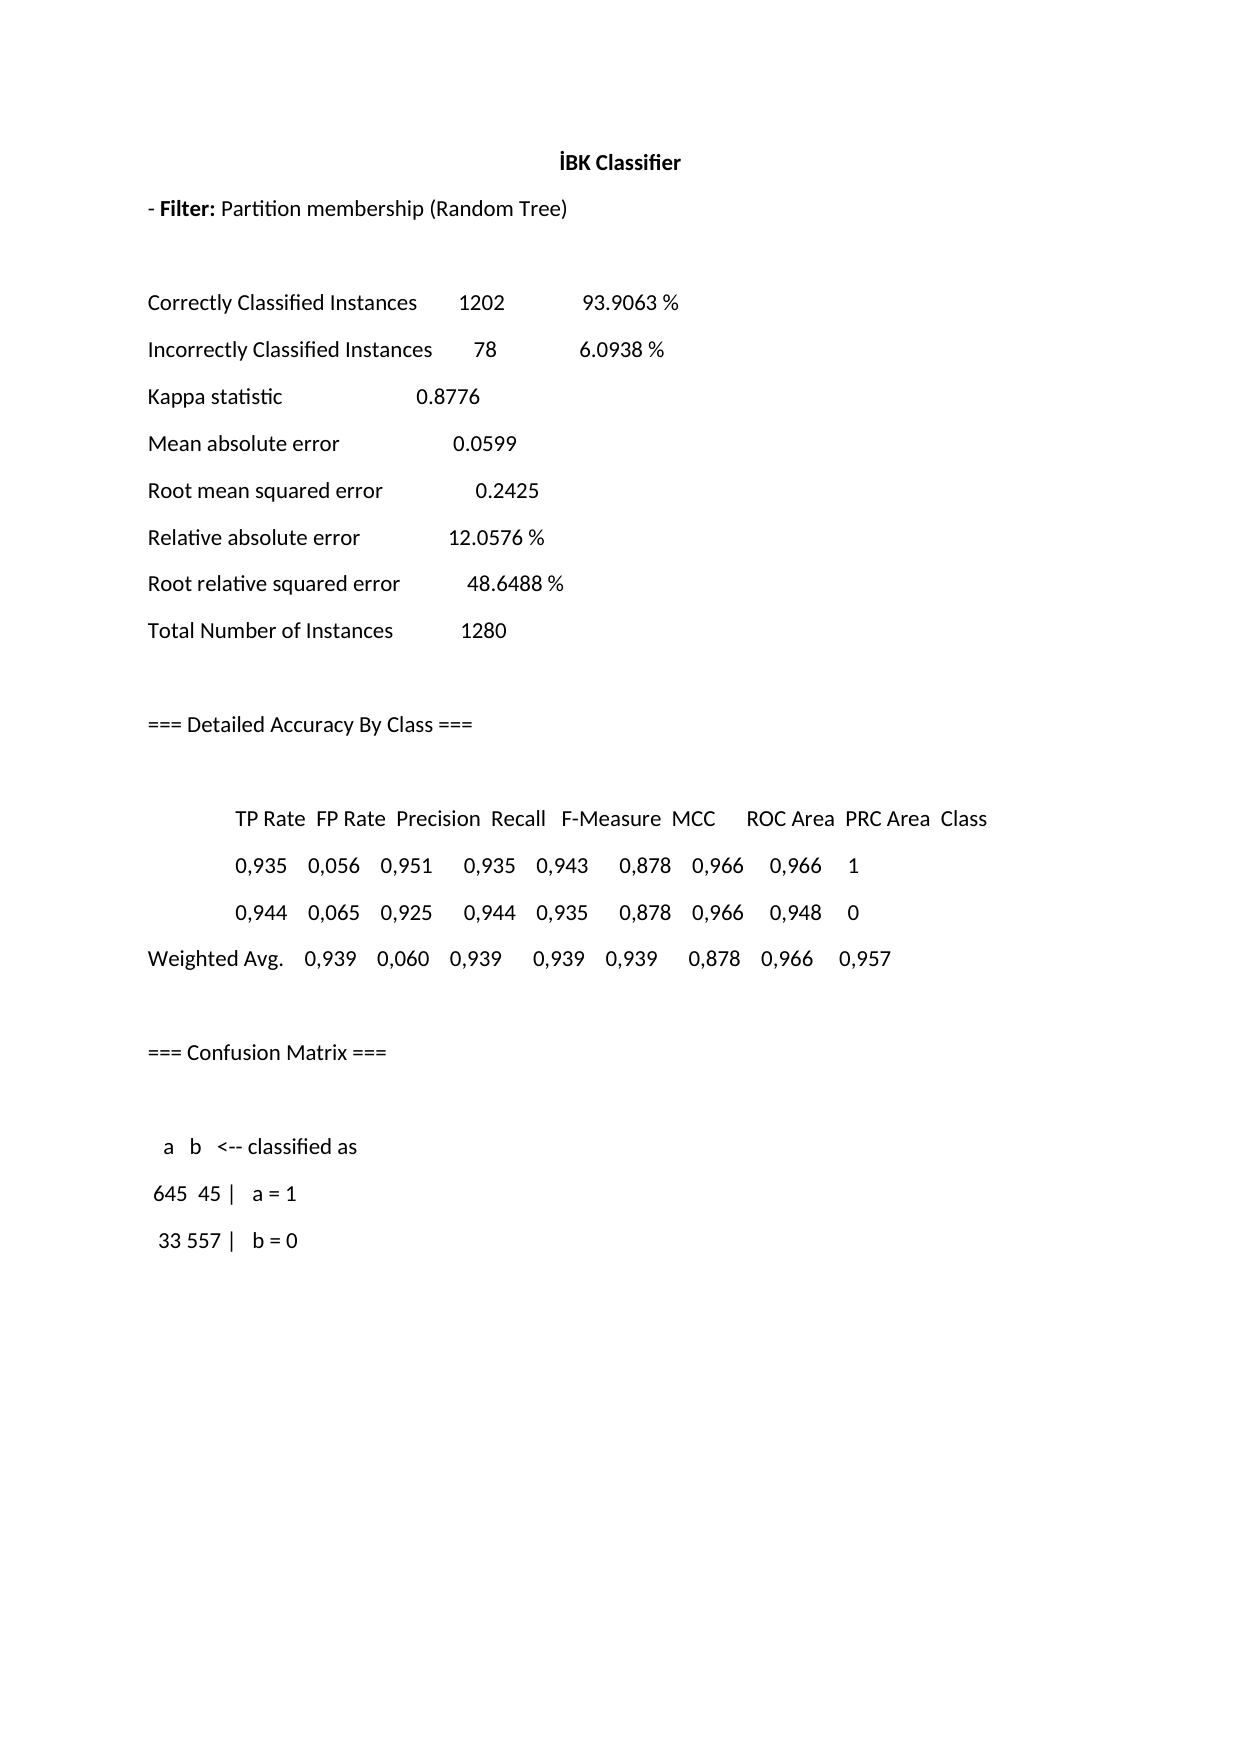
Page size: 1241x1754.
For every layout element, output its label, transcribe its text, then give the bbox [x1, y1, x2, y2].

text Relative absolute error 12.0576 % [148, 523, 1093, 551]
text Incorrectly Classified Instances 78 6.0938 % [148, 335, 1093, 363]
text - Filter: Partition membership (Random Tree) [148, 194, 1093, 222]
text Root relative squared error 48.6488 % [148, 569, 1093, 597]
text TP Rate FP Rate Precision Recall F-Measure MCC ROC Area PRC Area Class [148, 804, 1093, 832]
text Kappa statistic 0.8776 [148, 382, 1093, 410]
text 645 45 | a = 1 [148, 1179, 1093, 1207]
text Weighted Avg. 0,939 0,060 0,939 0,939 0,939 0,878 0,966 0,957 [148, 944, 1093, 972]
text 33 557 | b = 0 [148, 1226, 1093, 1254]
text Root mean squared error 0.2425 [148, 476, 1093, 504]
text 0,944 0,065 0,925 0,944 0,935 0,878 0,966 0,948 0 [148, 898, 1093, 926]
text a b <-- classified as [148, 1132, 1093, 1160]
text === Detailed Accuracy By Class === [148, 710, 1093, 738]
text 0,935 0,056 0,951 0,935 0,943 0,878 0,966 0,966 1 [148, 851, 1093, 879]
text Total Number of Instances 1280 [148, 616, 1093, 644]
text İBK Classifier [148, 148, 1093, 176]
text === Confusion Matrix === [148, 1038, 1093, 1066]
text Correctly Classified Instances 1202 93.9063 % [148, 288, 1093, 316]
text Mean absolute error 0.0599 [148, 429, 1093, 457]
